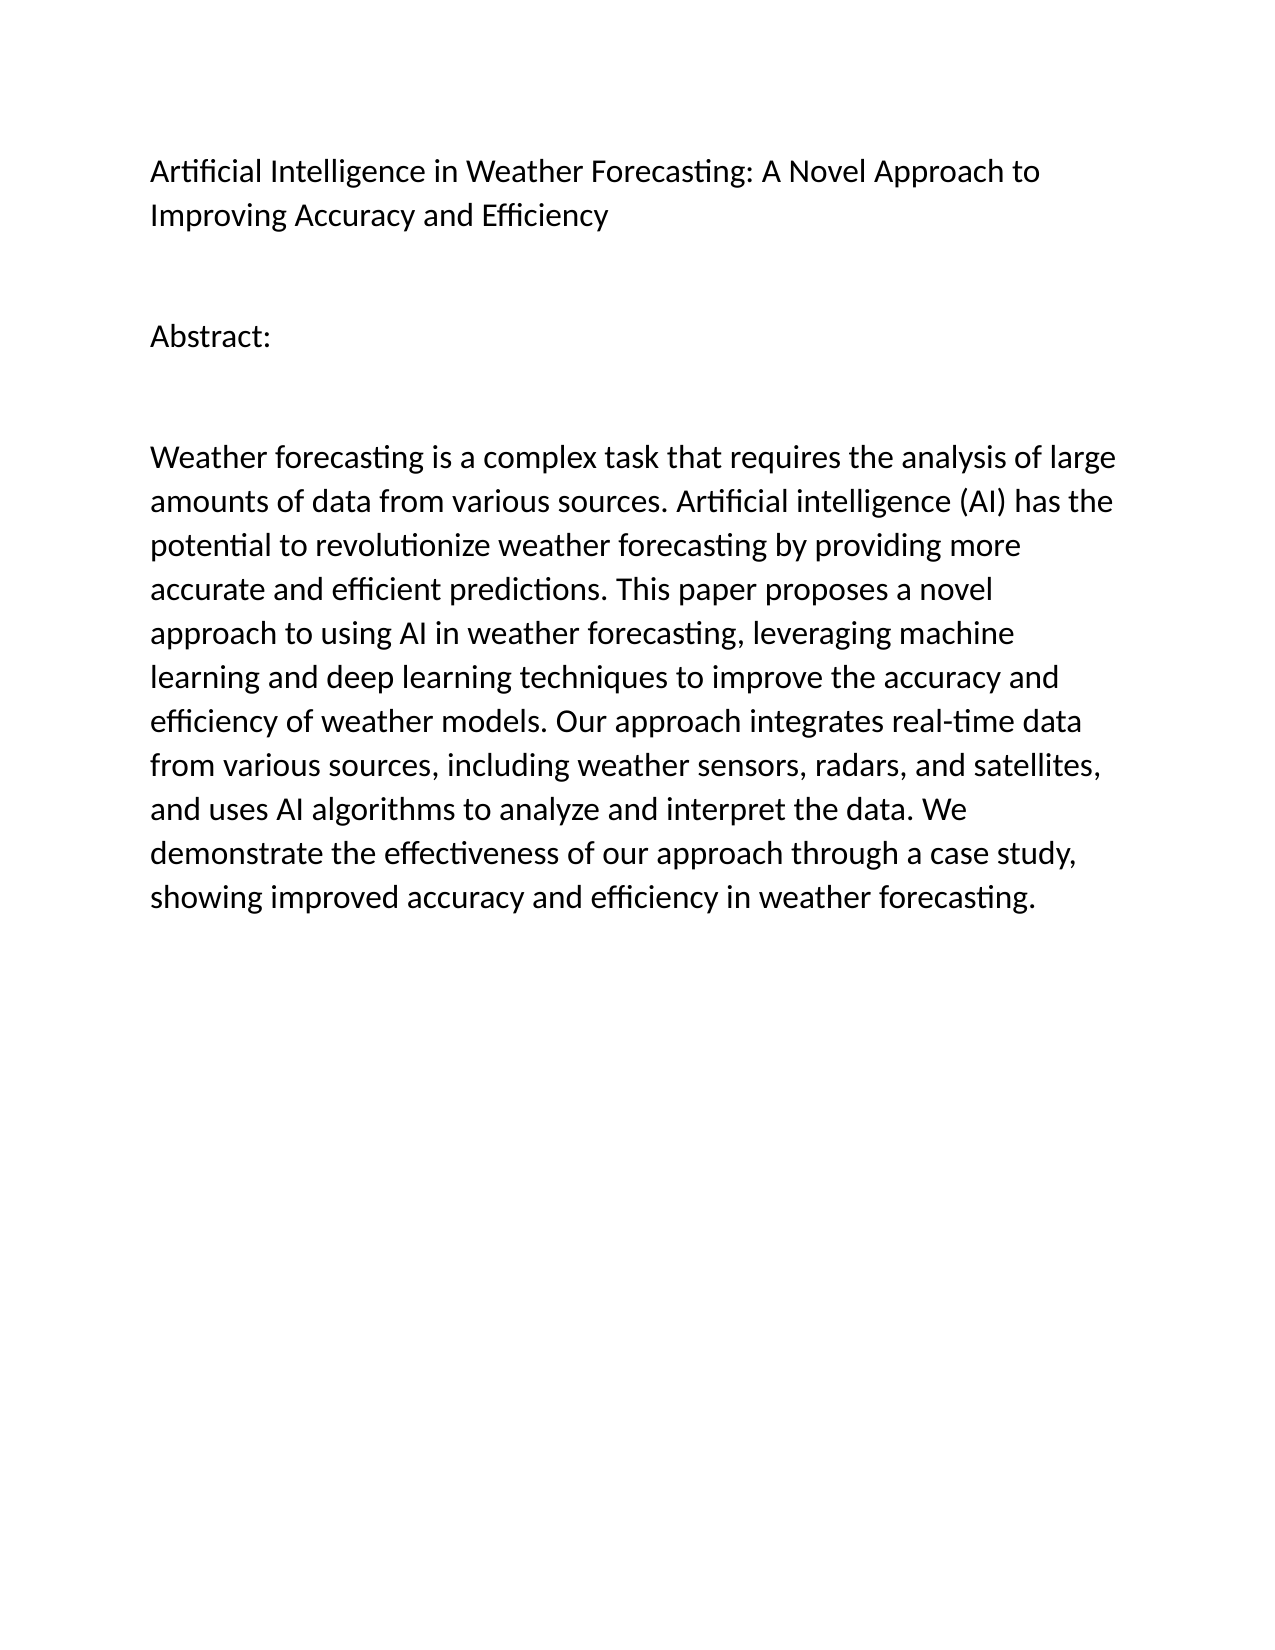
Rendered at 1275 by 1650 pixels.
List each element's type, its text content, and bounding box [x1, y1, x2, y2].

text Abstract: [150, 315, 1125, 356]
text Weather forecasting is a complex task that requires the analysis of large amounts of data from various sources. Artificial intelligence (AI) has the potential to revolutionize weather forecasting by providing more accurate and efficient predictions. This paper proposes a novel approach to using AI in weather forecasting, leveraging machine learning and deep learning techniques to improve the accuracy and efficiency of weather models. Our approach integrates real-time data from various sources, including weather sensors, radars, and satellites, and uses AI algorithms to analyze and interpret the data. We demonstrate the effectiveness of our approach through a case study, showing improved accuracy and efficiency in weather forecasting. [150, 436, 1125, 917]
text Artificial Intelligence in Weather Forecasting: A Novel Approach to Improving Accuracy and Efficiency [150, 150, 1125, 235]
